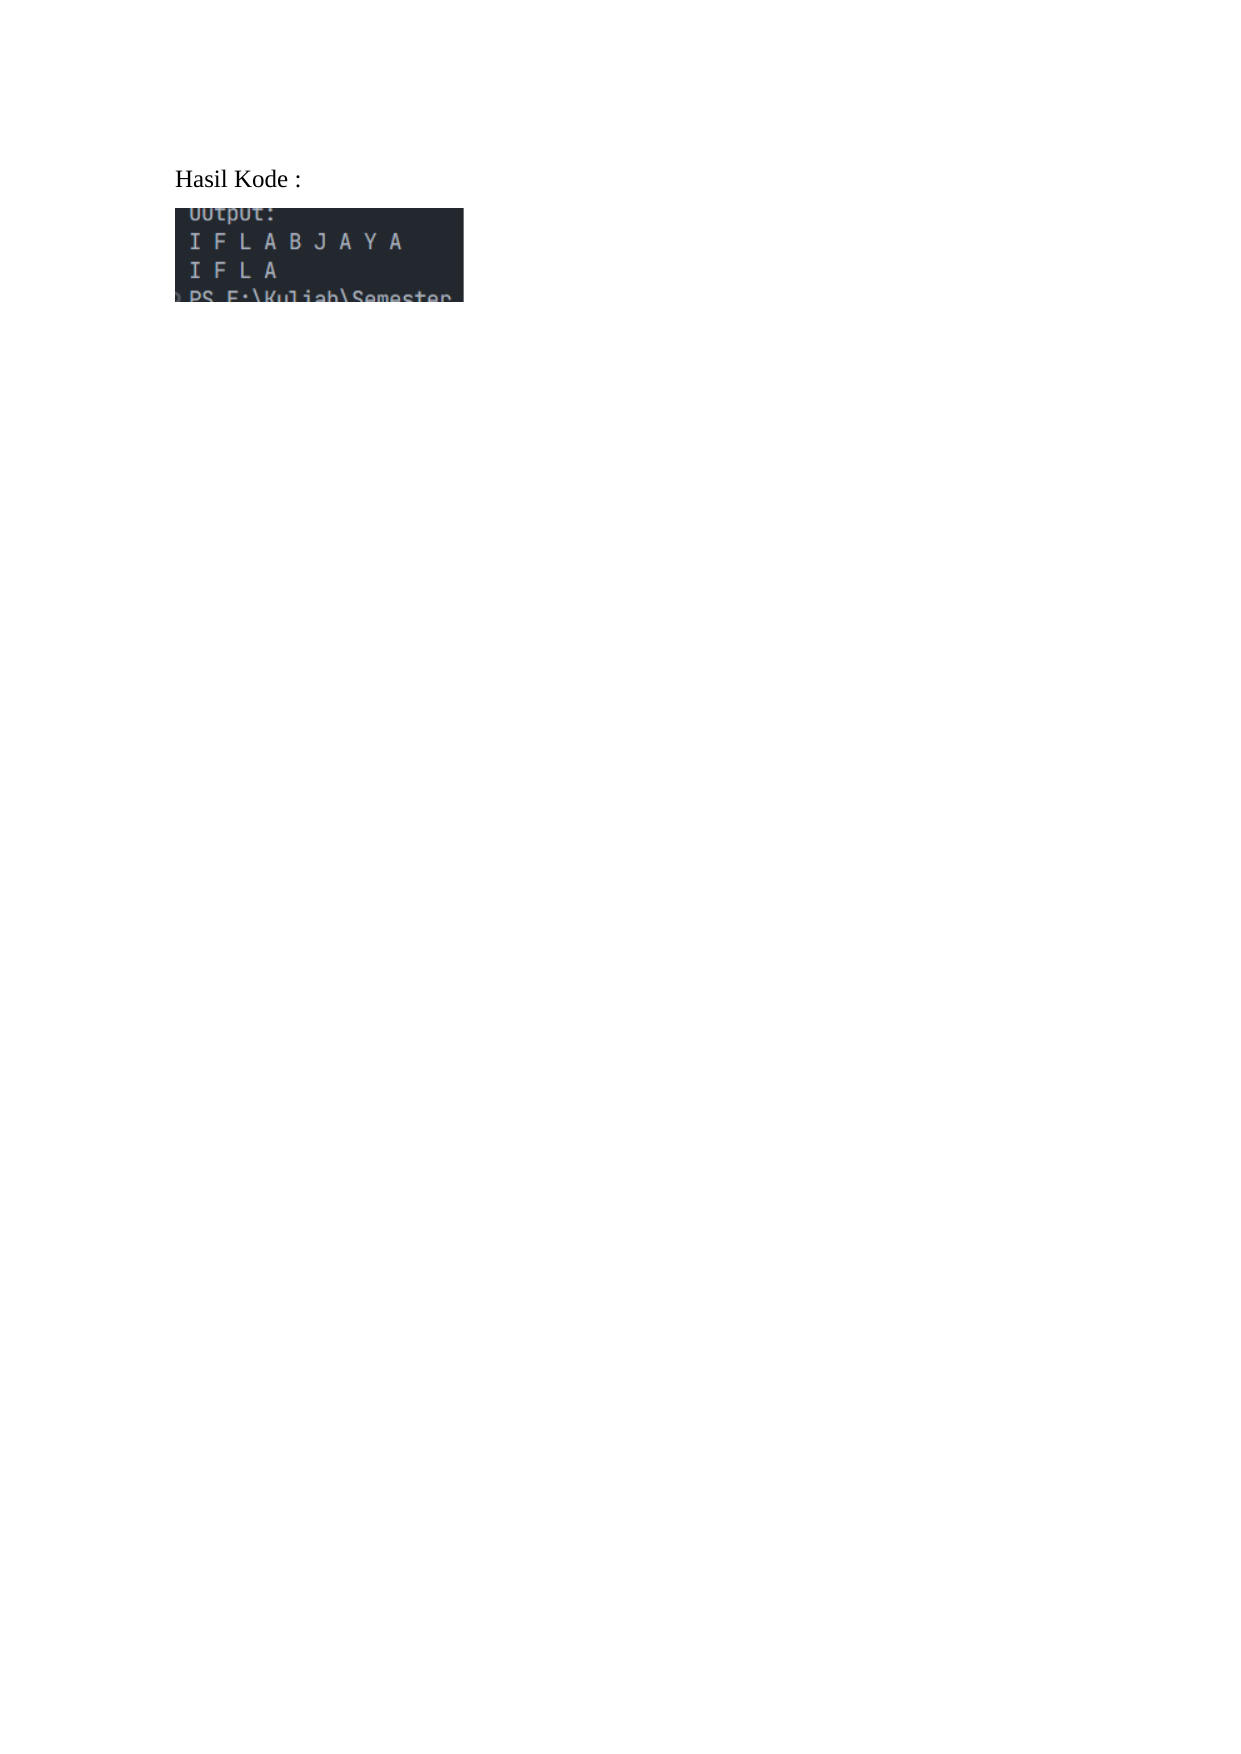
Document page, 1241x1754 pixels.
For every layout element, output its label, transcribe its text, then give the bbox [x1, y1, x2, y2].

subtitle Hasil Kode : [175, 164, 1117, 193]
picture [175, 208, 464, 302]
